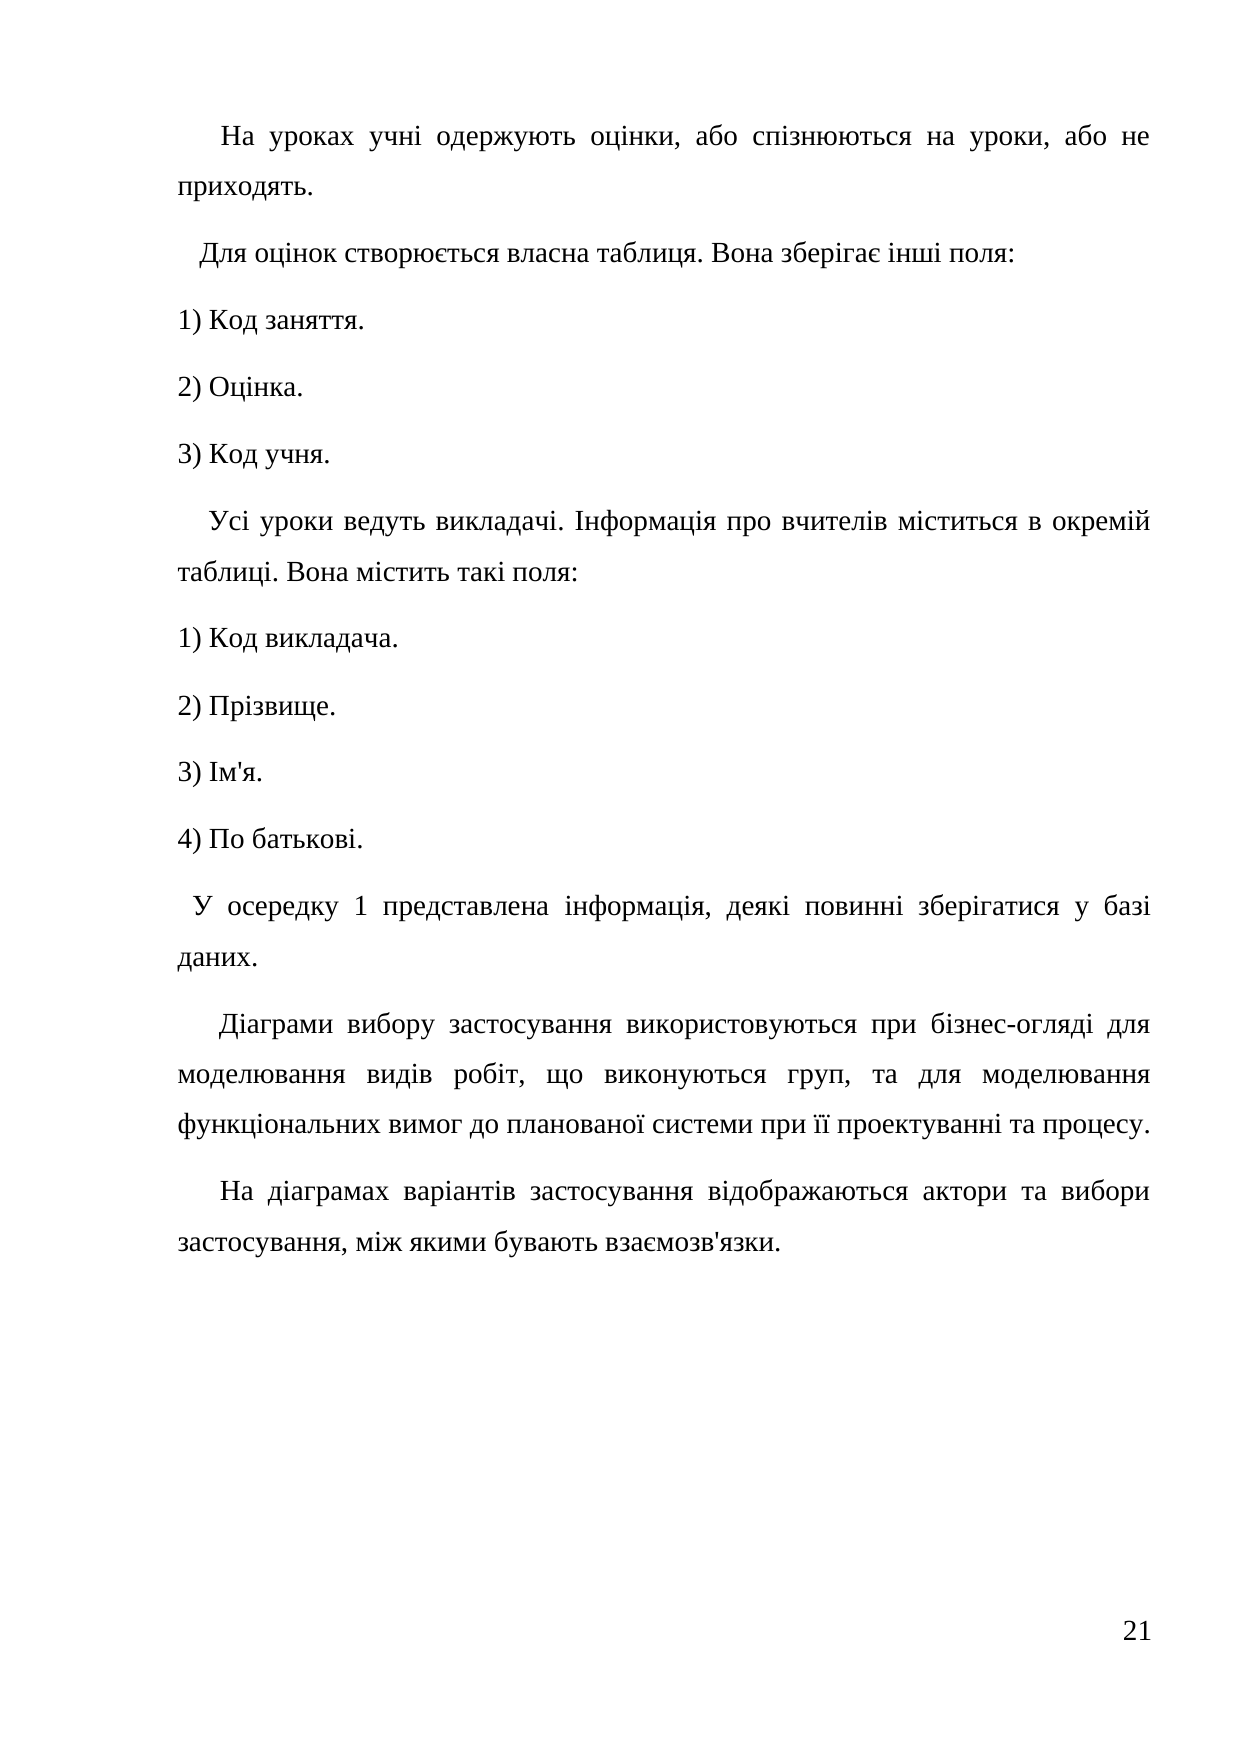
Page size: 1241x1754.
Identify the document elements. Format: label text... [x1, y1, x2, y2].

text На діаграмах варіантів застосування відображаються актори та вибори застосування, між якими бувають взаємозв'язки. [177, 1173, 1152, 1257]
text 2) Оцінка. [177, 369, 1152, 403]
text У осередку 1 представлена ​​інформація, деякі повинні зберігатися у базі даних. [177, 888, 1152, 972]
text Усі уроки ведуть викладачі. Інформація про вчителів міститься в окремій таблиці. Вона містить такі поля: [177, 503, 1152, 587]
text Для оцінок створюється власна таблиця. Вона зберігає інші поля: [177, 235, 1152, 269]
text 3) Код учня. [177, 436, 1152, 470]
text 1) Код заняття. [177, 302, 1152, 336]
text 4) По батькові. [177, 822, 1152, 855]
text Діаграми вибору застосування використовуються при бізнес-огляді для моделювання видів робіт, що виконуються груп, та для моделювання функціональних вимог до планованої системи при її проектуванні та процесу. [177, 1006, 1152, 1140]
text На уроках учні одержують оцінки, або спізнюються на уроки, або не приходять. [177, 118, 1152, 202]
text 2) Прізвище. [177, 688, 1152, 721]
text 1) Код викладача. [177, 621, 1152, 654]
text 3) Ім'я. [177, 754, 1152, 788]
